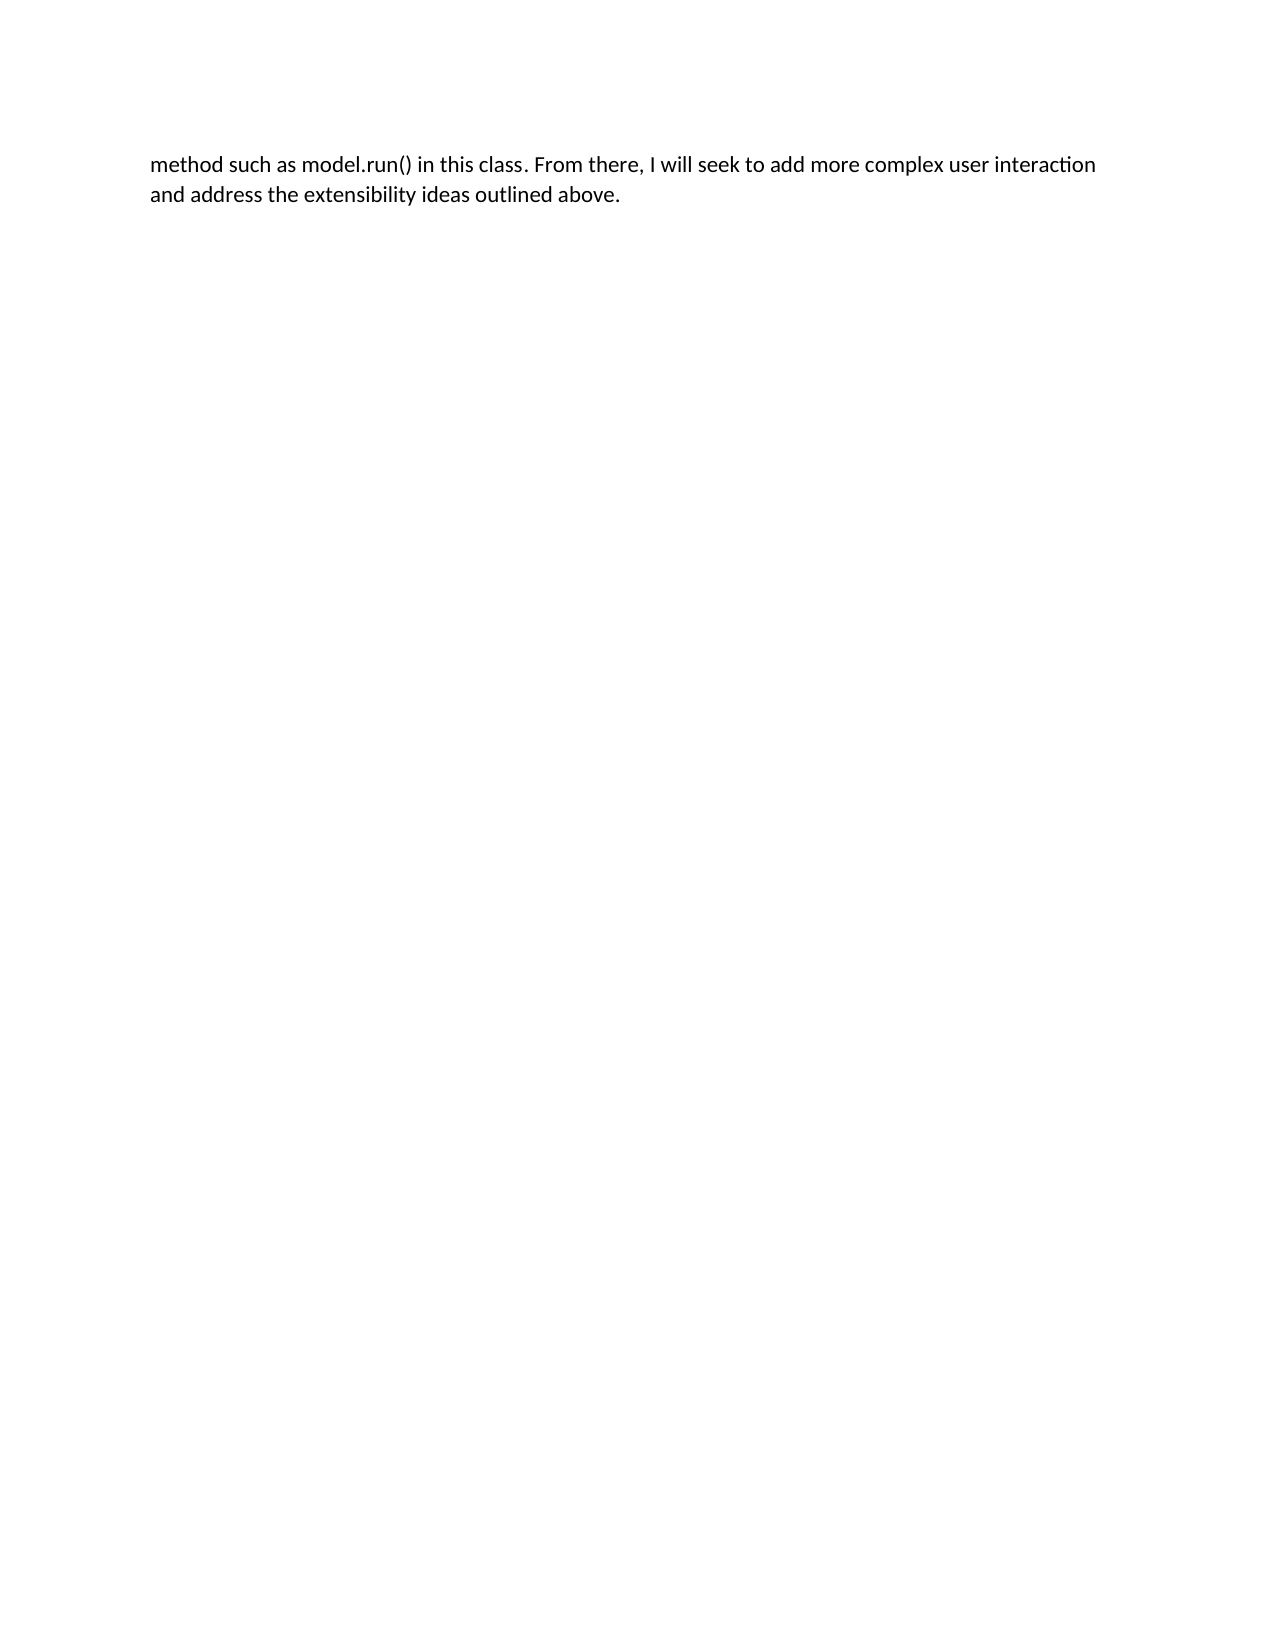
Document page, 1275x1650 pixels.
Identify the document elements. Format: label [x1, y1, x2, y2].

text [150, 150, 1125, 208]
